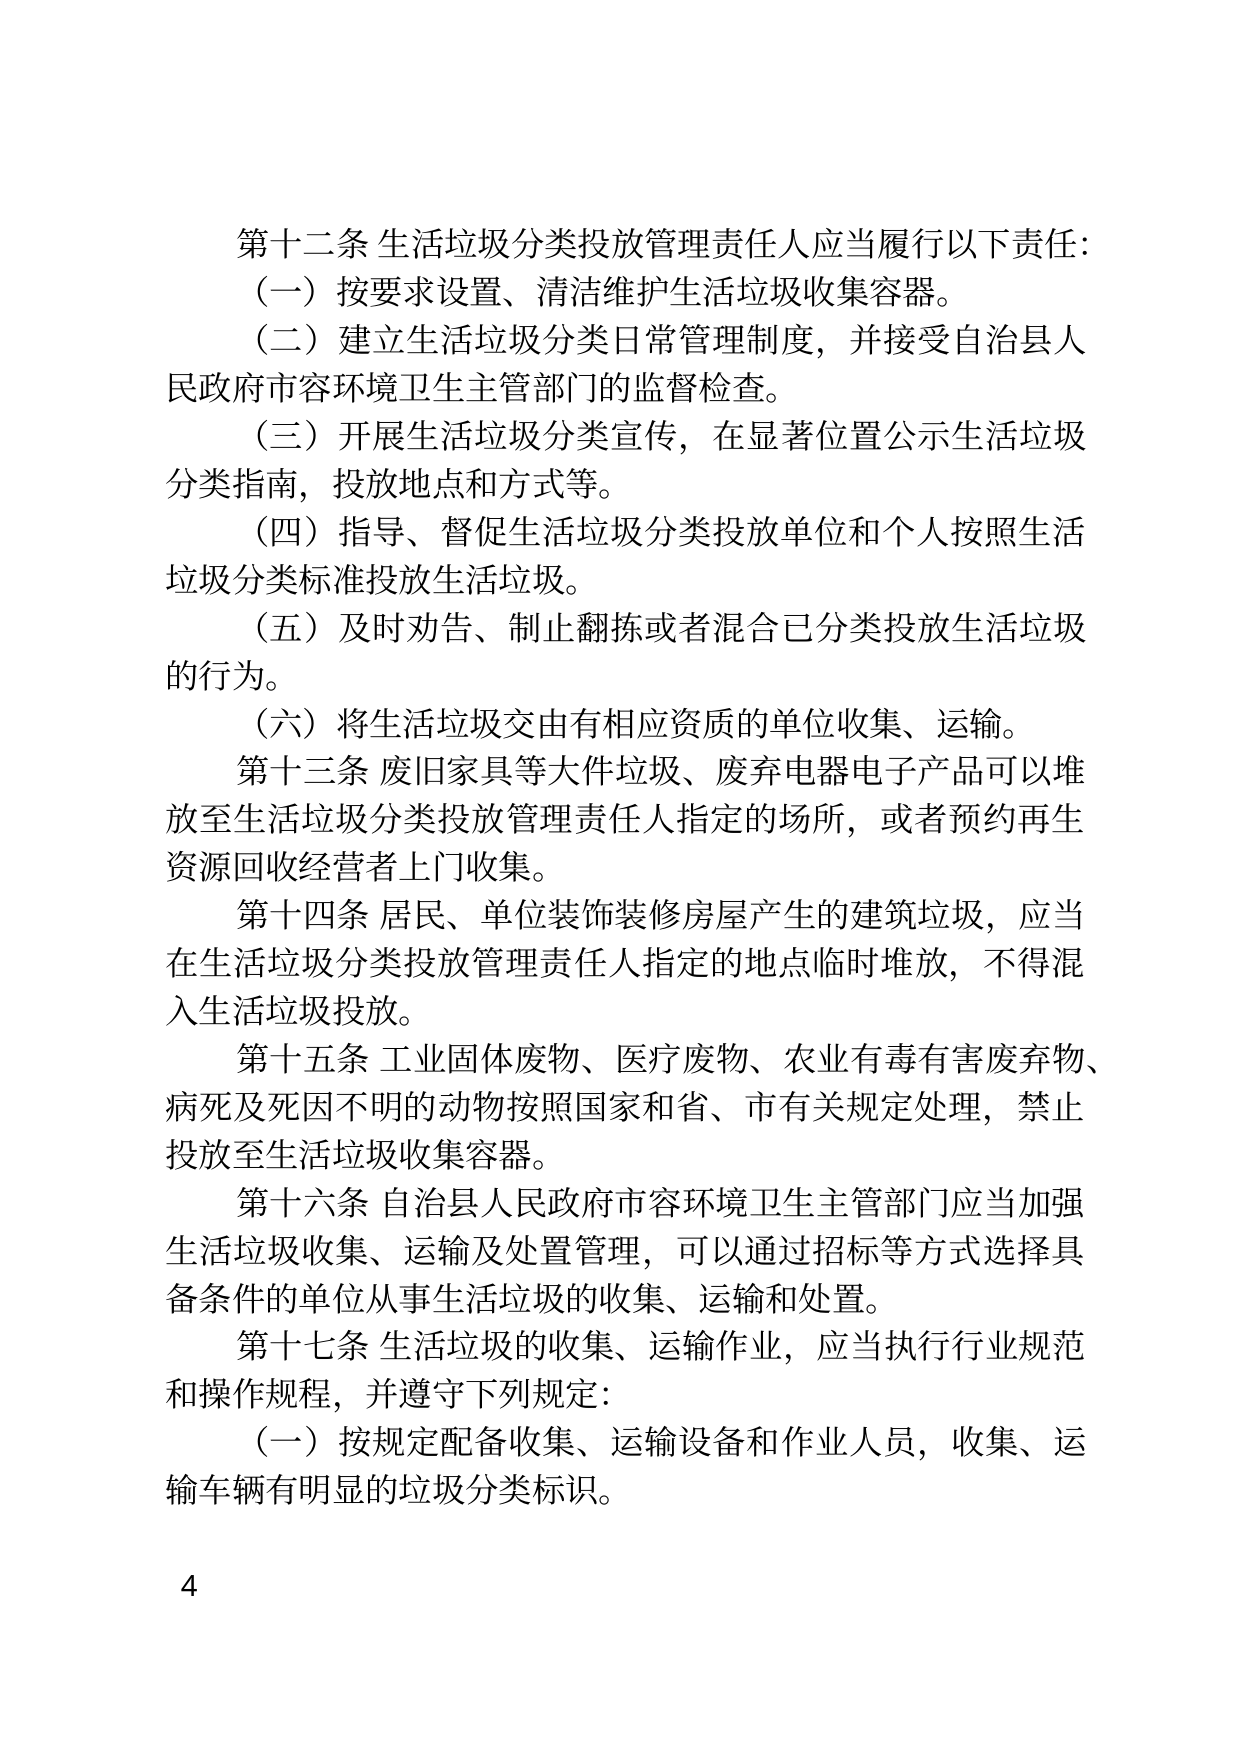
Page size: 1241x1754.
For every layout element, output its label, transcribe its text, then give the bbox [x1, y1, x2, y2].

text （三）开展生活垃圾分类宣传，在显著位置公示生活垃圾分类指南，投放地点和方式等。 [165, 410, 1087, 506]
text 第十二条 生活垃圾分类投放管理责任人应当履行以下责任： [165, 218, 1087, 266]
text （五）及时劝告、制止翻拣或者混合已分类投放生活垃圾的行为。 [165, 602, 1087, 698]
text （二）建立生活垃圾分类日常管理制度，并接受自治县人民政府市容环境卫生主管部门的监督检查。 [165, 314, 1087, 410]
text 第十七条 生活垃圾的收集、运输作业，应当执行行业规范和操作规程，并遵守下列规定： [165, 1321, 1087, 1416]
text （四）指导、督促生活垃圾分类投放单位和个人按照生活垃圾分类标准投放生活垃圾。 [165, 506, 1087, 602]
text （一）按要求设置、清洁维护生活垃圾收集容器。 [165, 266, 1087, 314]
text （一）按规定配备收集、运输设备和作业人员，收集、运输车辆有明显的垃圾分类标识。 [165, 1416, 1087, 1512]
text 第十四条 居民、单位装饰装修房屋产生的建筑垃圾，应当在生活垃圾分类投放管理责任人指定的地点临时堆放，不得混入生活垃圾投放。 [165, 889, 1087, 1033]
text （六）将生活垃圾交由有相应资质的单位收集、运输。 [165, 698, 1087, 746]
text 第十三条 废旧家具等大件垃圾、废弃电器电子产品可以堆放至生活垃圾分类投放管理责任人指定的场所，或者预约再生资源回收经营者上门收集。 [165, 746, 1087, 889]
text 第十五条 工业固体废物、医疗废物、农业有毒有害废弃物、病死及死因不明的动物按照国家和省、市有关规定处理，禁止投放至生活垃圾收集容器。 [165, 1033, 1087, 1177]
text 第十六条 自治县人民政府市容环境卫生主管部门应当加强生活垃圾收集、运输及处置管理，可以通过招标等方式选择具备条件的单位从事生活垃圾的收集、运输和处置。 [165, 1177, 1087, 1321]
